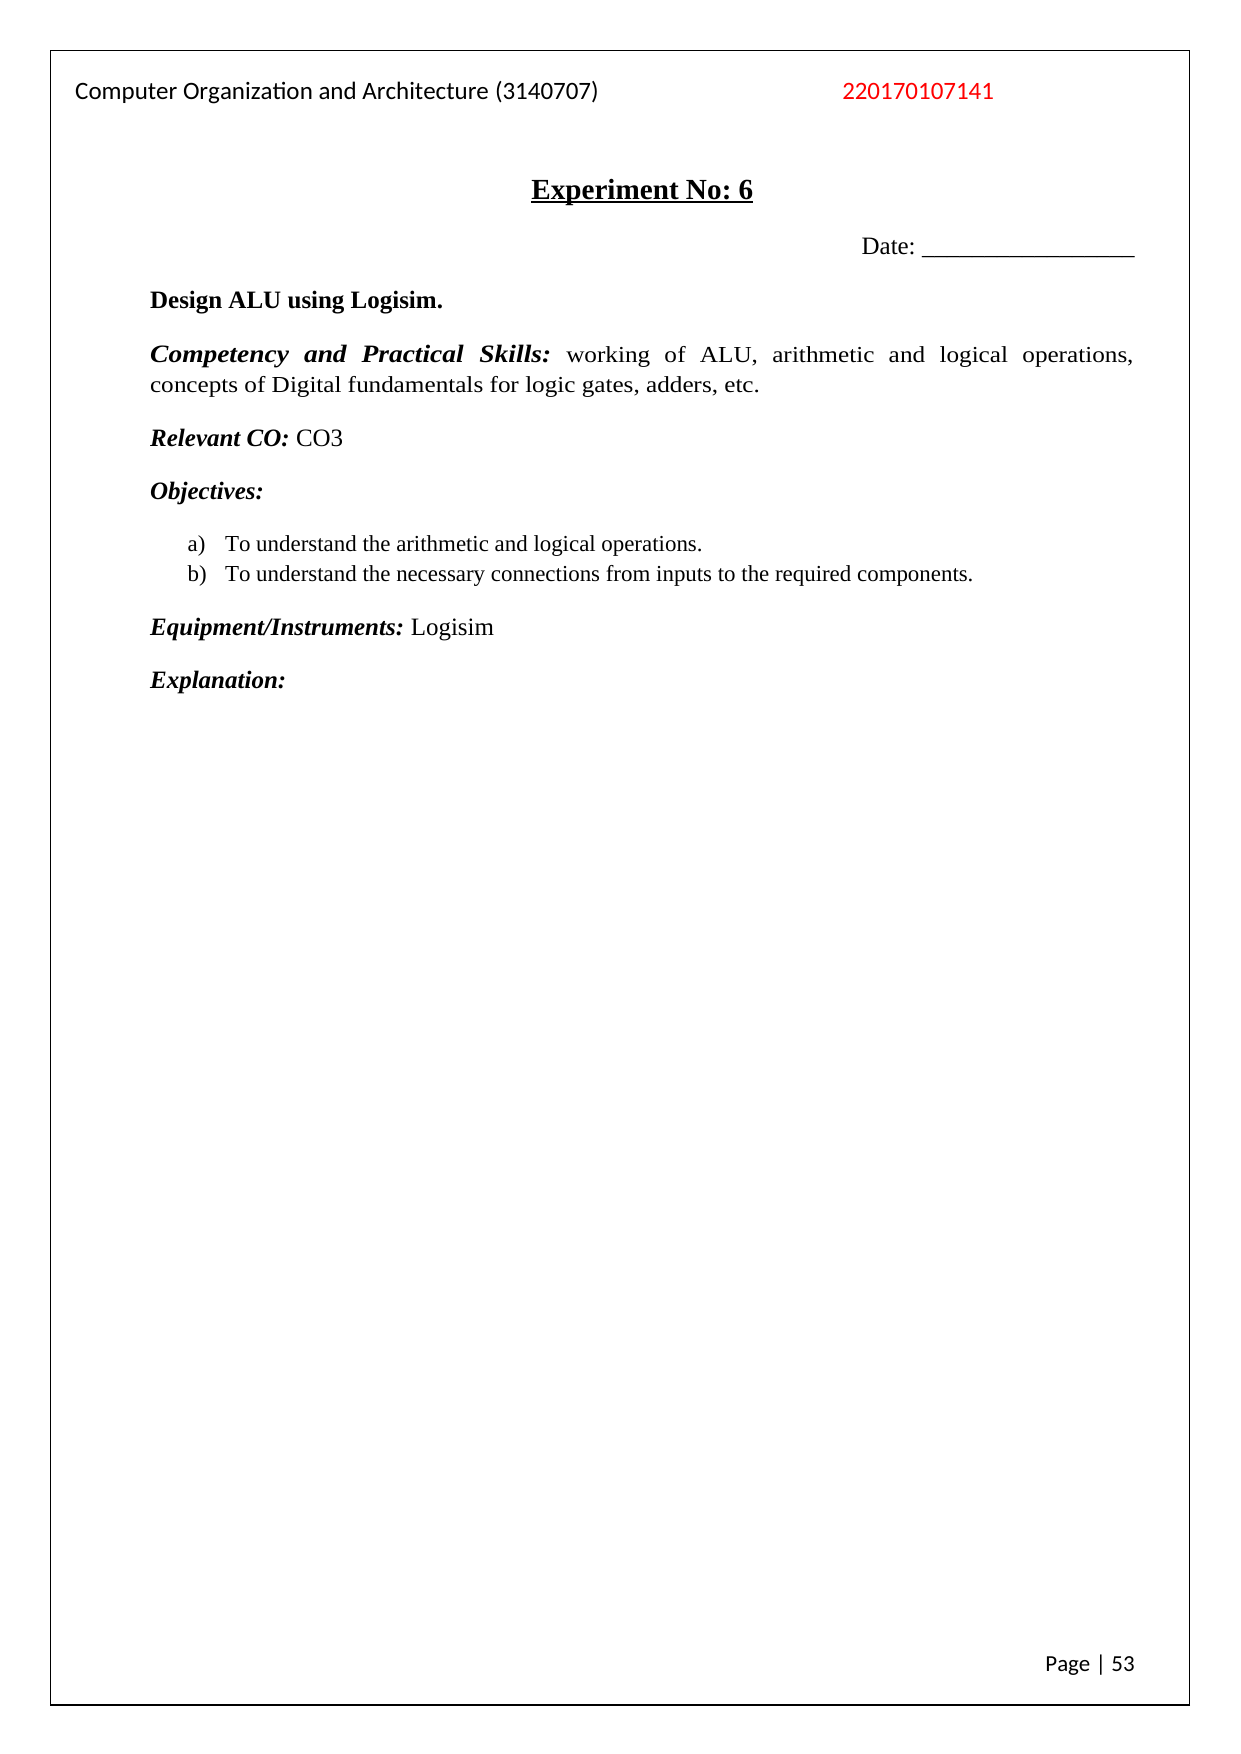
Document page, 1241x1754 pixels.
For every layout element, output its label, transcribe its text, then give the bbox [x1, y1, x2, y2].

text Objectives: [150, 476, 1134, 505]
text Explanation: [150, 665, 1134, 694]
list To understand the necessary connections from inputs to the required components. [187, 561, 1134, 587]
text Experiment No: 6 [150, 172, 1134, 205]
text Date: _________________ [150, 231, 1134, 260]
list To understand the arithmetic and logical operations. [187, 530, 1134, 557]
text Competency and Practical Skills: working of ALU, arithmetic and logical operations, concepts of Digital fundamentals for logic gates, adders, etc. [150, 339, 1134, 398]
text Relevant CO: CO3 [150, 423, 1134, 451]
text Equipment/Instruments: Logisim [150, 612, 1134, 640]
text Design ALU using Logisim. [150, 285, 1134, 314]
